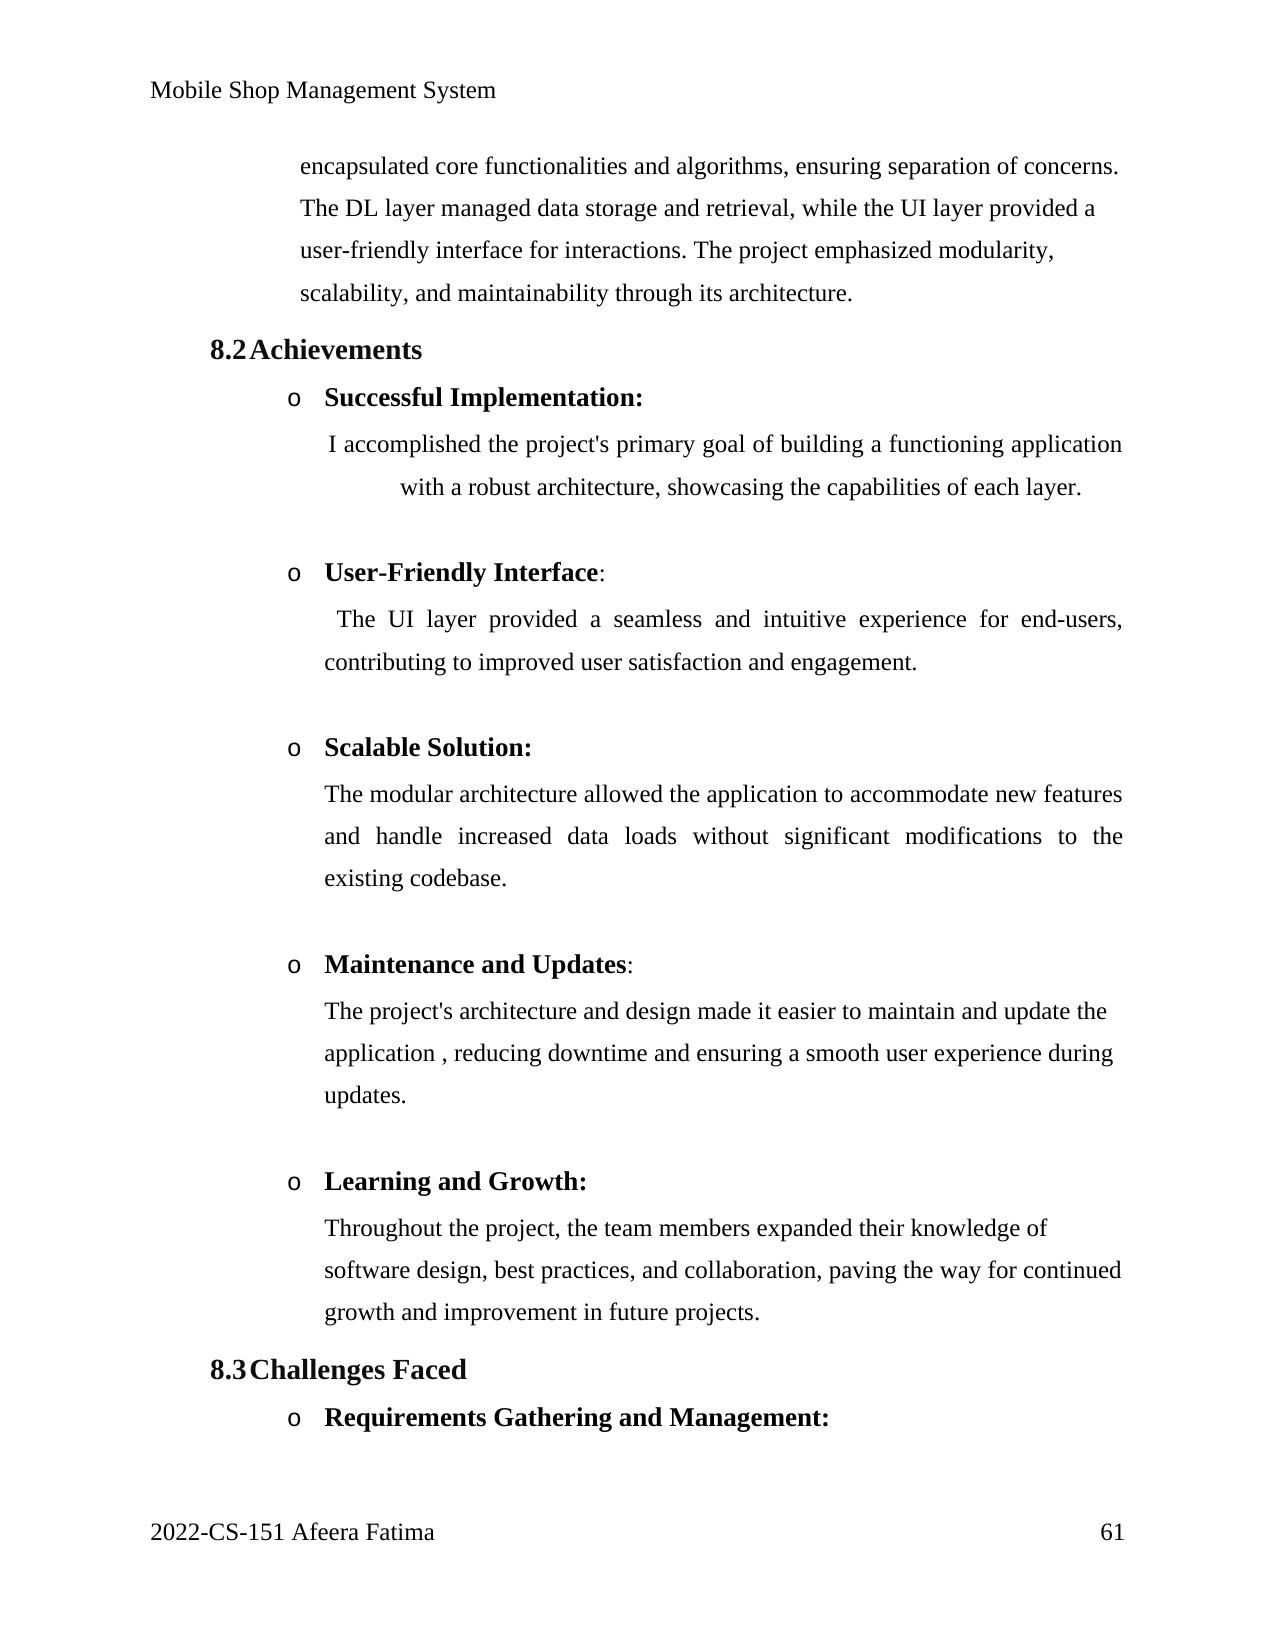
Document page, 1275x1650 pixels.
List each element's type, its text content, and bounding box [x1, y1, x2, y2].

subtitle Achievements [210, 332, 1124, 366]
list I accomplished the project's primary goal of building a functioning application with a robust architecture, showcasing the capabilities of each layer. [249, 429, 1124, 501]
list User-Friendly Interface: [287, 556, 1124, 589]
list Maintenance and Updates: [287, 948, 1124, 981]
list Learning and Growth: [287, 1165, 1124, 1198]
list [262, 151, 1124, 306]
list The UI layer provided a seamless and intuitive experience for end-users, contributing to improved user satisfaction and engagement. [324, 604, 1124, 675]
subtitle Challenges Faced [210, 1352, 1124, 1386]
list The project's architecture and design made it easier to maintain and update the application , reducing downtime and ensuring a smooth user experience during updates. [324, 996, 1124, 1109]
list Scalable Solution: [287, 731, 1124, 764]
list Successful Implementation: [287, 381, 1124, 414]
list Throughout the project, the team members expanded their knowledge of software design, best practices, and collaboration, paving the way for continued growth and improvement in future projects. [324, 1213, 1124, 1326]
list The modular architecture allowed the application to accommodate new features and handle increased data loads without significant modifications to the existing codebase. [324, 779, 1124, 892]
list Requirements Gathering and Management: [287, 1401, 1124, 1434]
